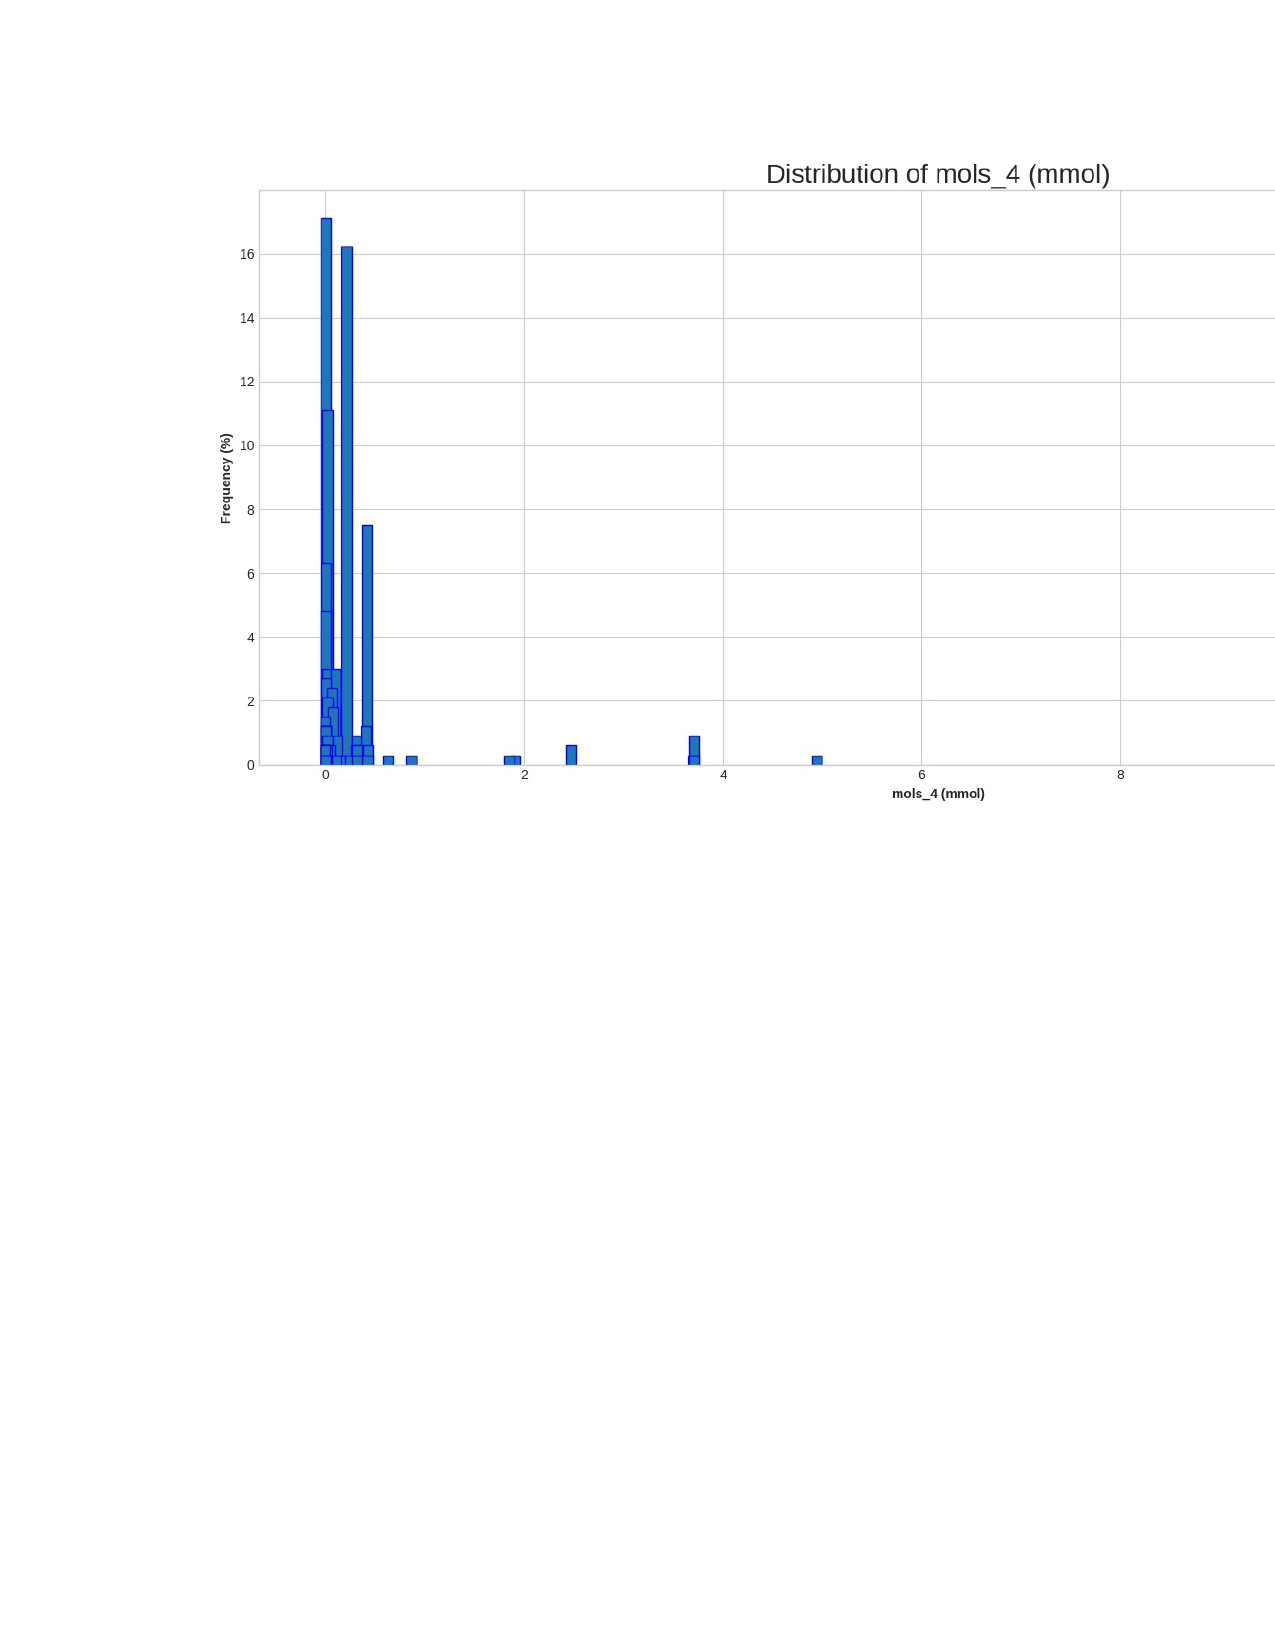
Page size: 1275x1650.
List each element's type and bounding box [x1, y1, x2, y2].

picture [206, 150, 1275, 815]
